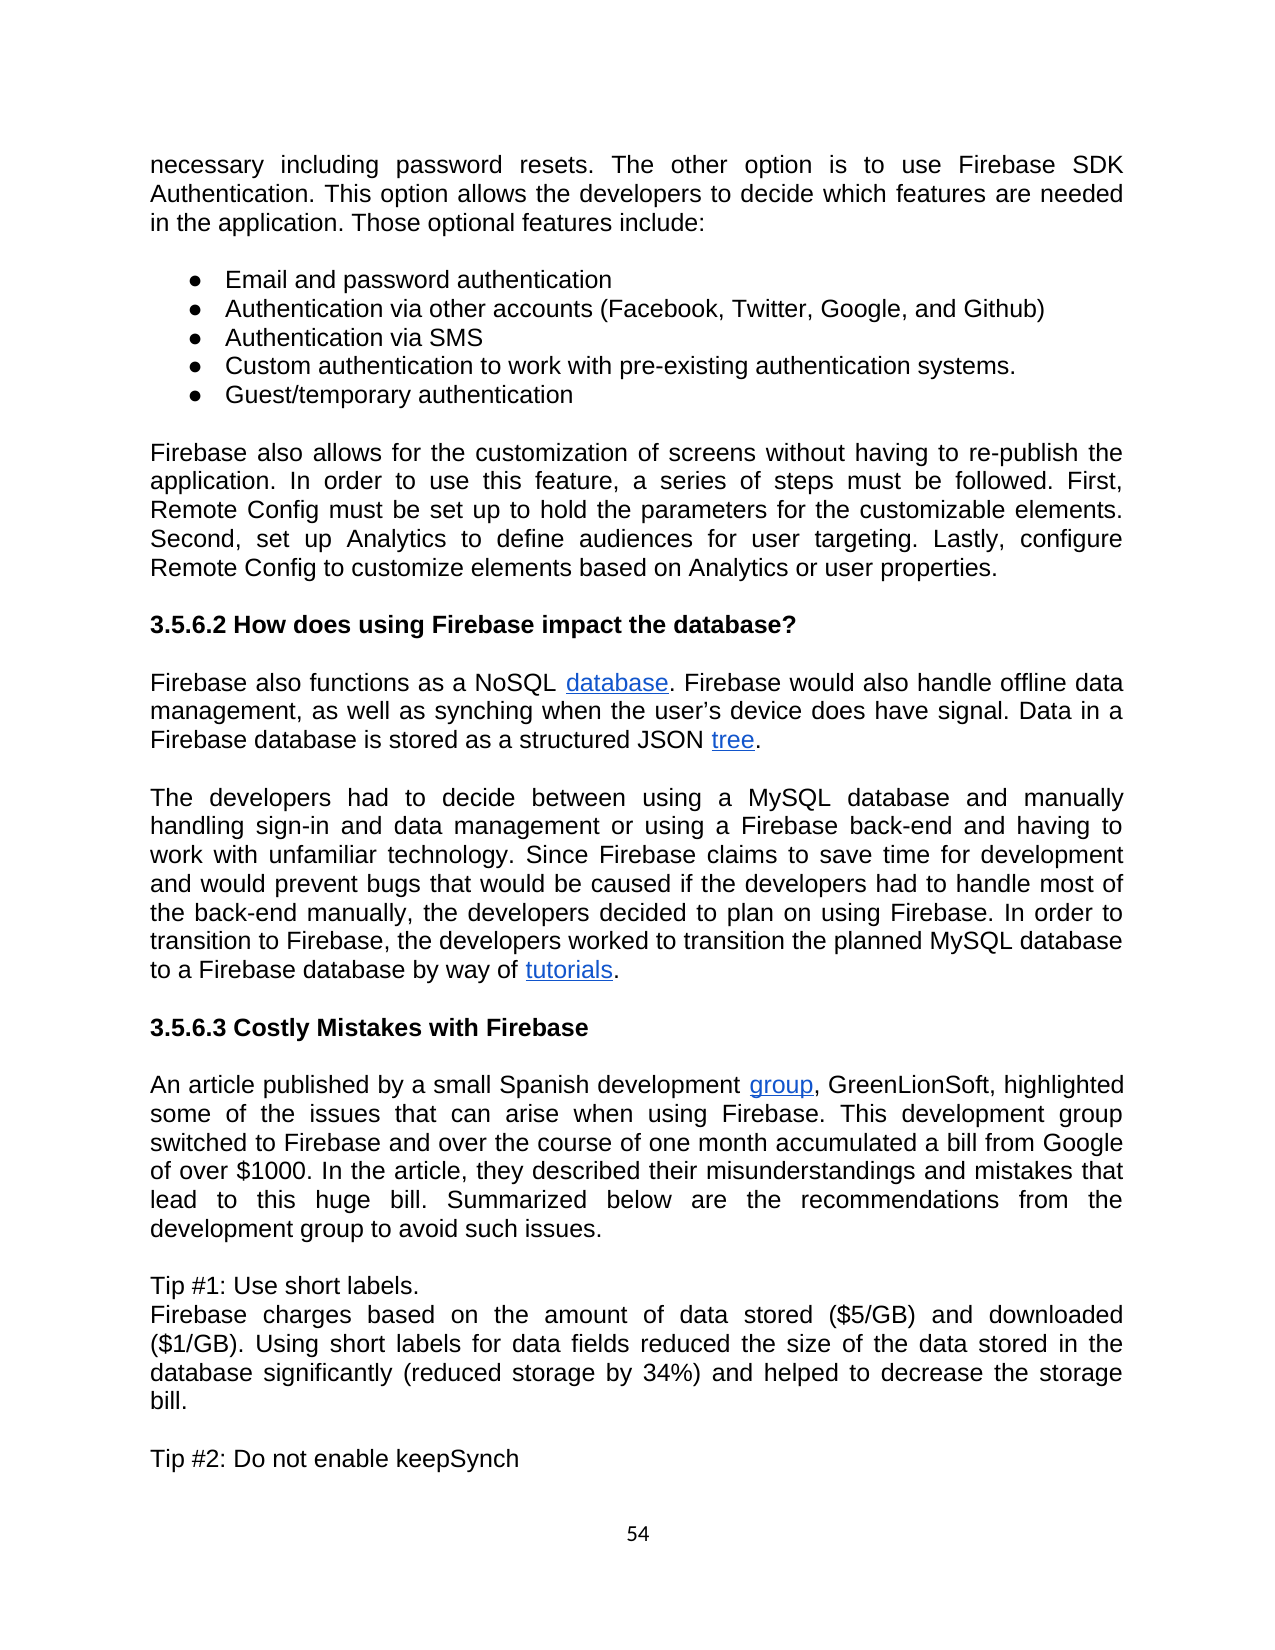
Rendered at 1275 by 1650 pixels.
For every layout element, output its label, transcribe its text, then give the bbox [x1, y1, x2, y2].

text Firebase also functions as a NoSQL database. Firebase would also handle offline data management, as well as synching when the user’s device does have signal. Data in a Firebase database is stored as a structured JSON tree. [150, 667, 1125, 754]
list Guest/temporary authentication [187, 380, 1125, 409]
list Email and password authentication [187, 265, 1125, 294]
list Authentication via other accounts (Facebook, Twitter, Google, and Github) [187, 294, 1125, 322]
text Tip #2: Do not enable keepSynch [150, 1444, 1125, 1472]
text 3.5.6.3 Costly Mistakes with Firebase [150, 1012, 1125, 1041]
list Custom authentication to work with pre-existing authentication systems. [187, 351, 1125, 380]
list Authentication via SMS [187, 322, 1125, 351]
text 3.5.6.2 How does using Firebase impact the database? [150, 610, 1125, 639]
text Tip #1: Use short labels. [150, 1271, 1125, 1300]
text The developers had to decide between using a MySQL database and manually handling sign-in and data management or using a Firebase back-end and having to work with unfamiliar technology. Since Firebase claims to save time for development and would prevent bugs that would be caused if the developers had to handle most of the back-end manually, the developers decided to plan on using Firebase. In order to transition to Firebase, the developers worked to transition the planned MySQL database to a Firebase database by way of tutorials. [150, 782, 1125, 984]
